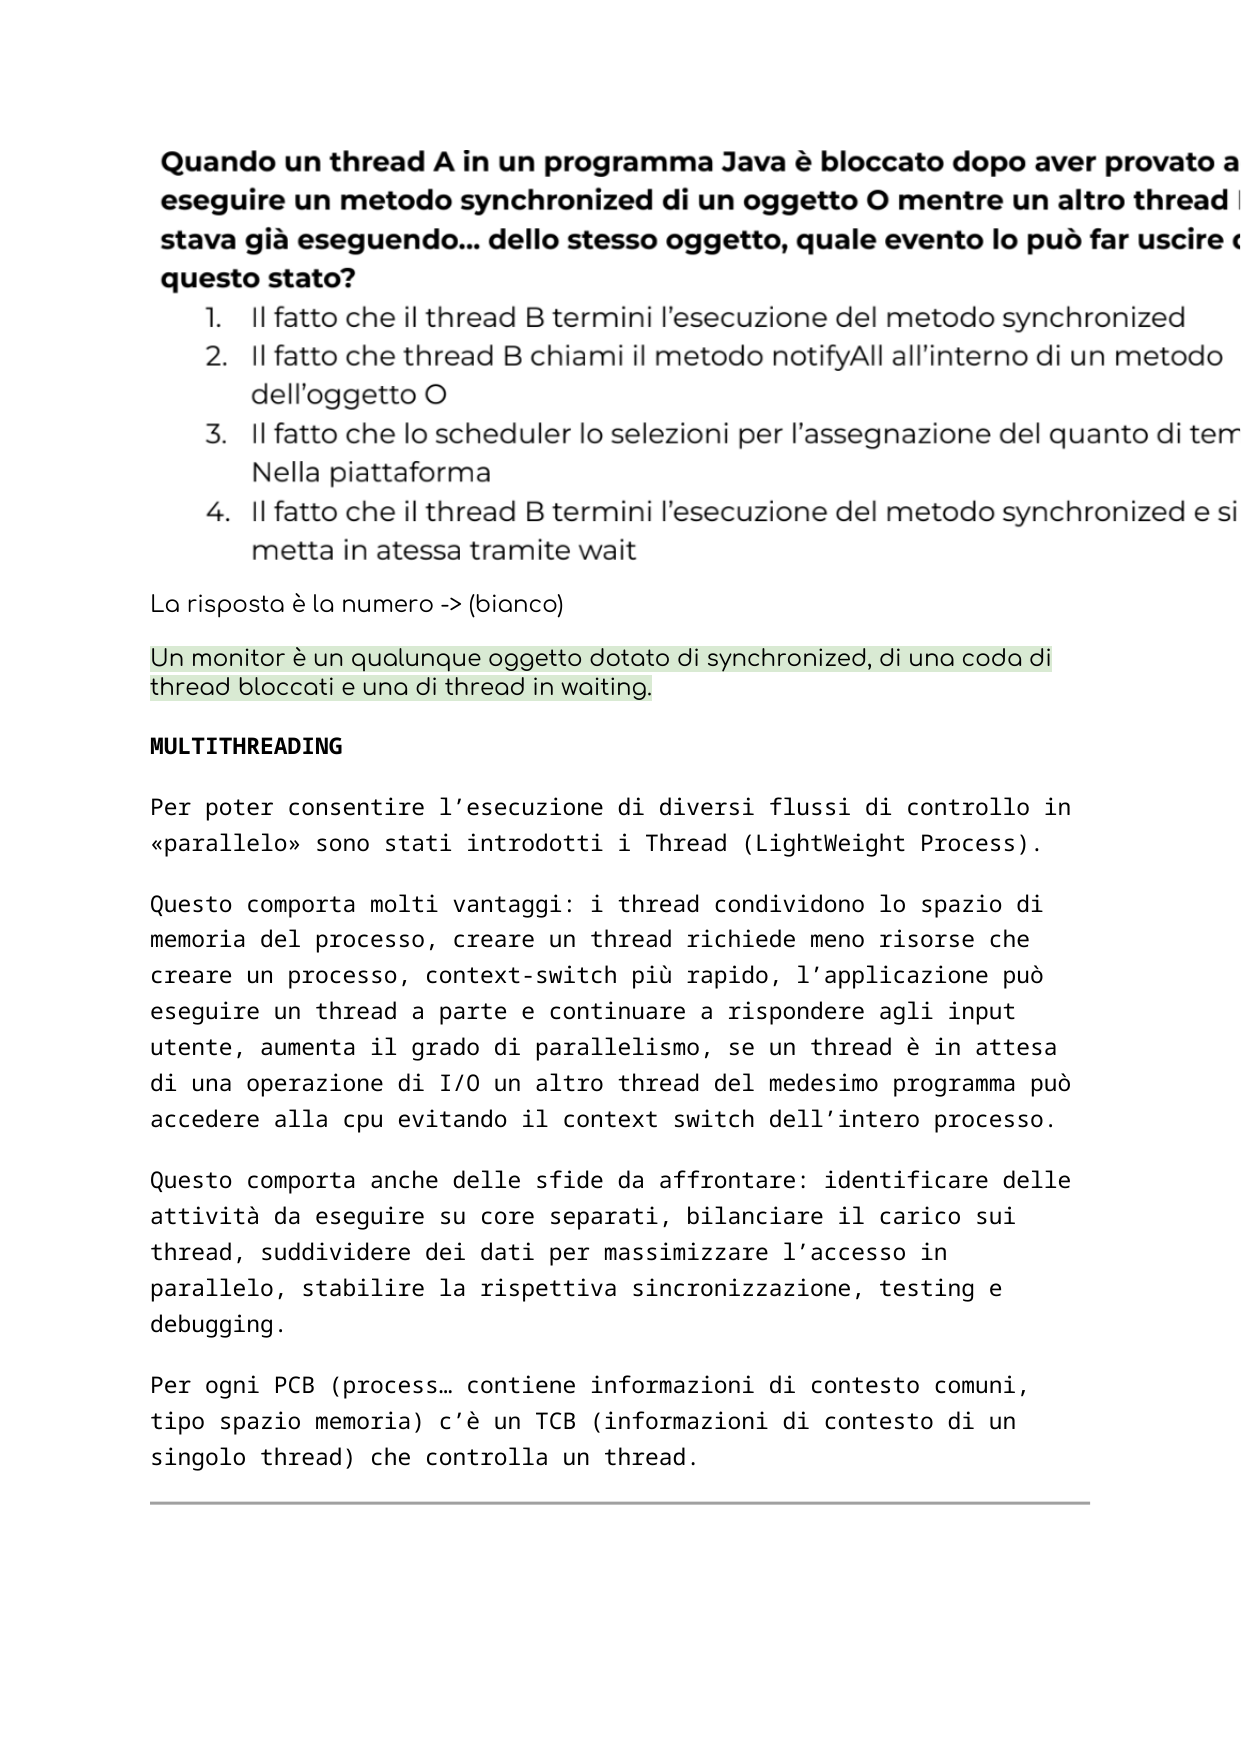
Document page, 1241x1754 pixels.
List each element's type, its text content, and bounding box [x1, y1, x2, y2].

text Questo comporta anche delle sfide da affrontare: identificare delle attività da eseguire su core separati, bilanciare il carico sui thread, suddividere dei dati per massimizzare l’accesso in parallelo, stabilire la rispettiva sincronizzazione, testing e debugging. [150, 1164, 1090, 1339]
text La risposta è la numero -> (bianco) 4 [150, 592, 1090, 617]
text Un monitor è un qualunque oggetto dotato di synchronized, di una coda di thread bloccati e una di thread in waiting. [150, 646, 1090, 701]
text MULTITHREADING [150, 730, 1090, 761]
picture [150, 150, 1241, 563]
text Per ogni PCB (process… contiene informazioni di contesto comuni, tipo spazio memoria) c’è un TCB (informazioni di contesto di un singolo thread) che controlla un thread. [150, 1369, 1090, 1472]
text Per poter consentire l’esecuzione di diversi flussi di controllo in «parallelo» sono stati introdotti i Thread (LightWeight Process). [150, 791, 1090, 858]
text Questo comporta molti vantaggi: i thread condividono lo spazio di memoria del processo, creare un thread richiede meno risorse che creare un processo, context-switch più rapido, l’applicazione può eseguire un thread a parte e continuare a rispondere agli input utente, aumenta il grado di parallelismo, se un thread è in attesa di una operazione di I/O un altro thread del medesimo programma può accedere alla cpu evitando il context switch dell’intero processo. [150, 887, 1090, 1134]
